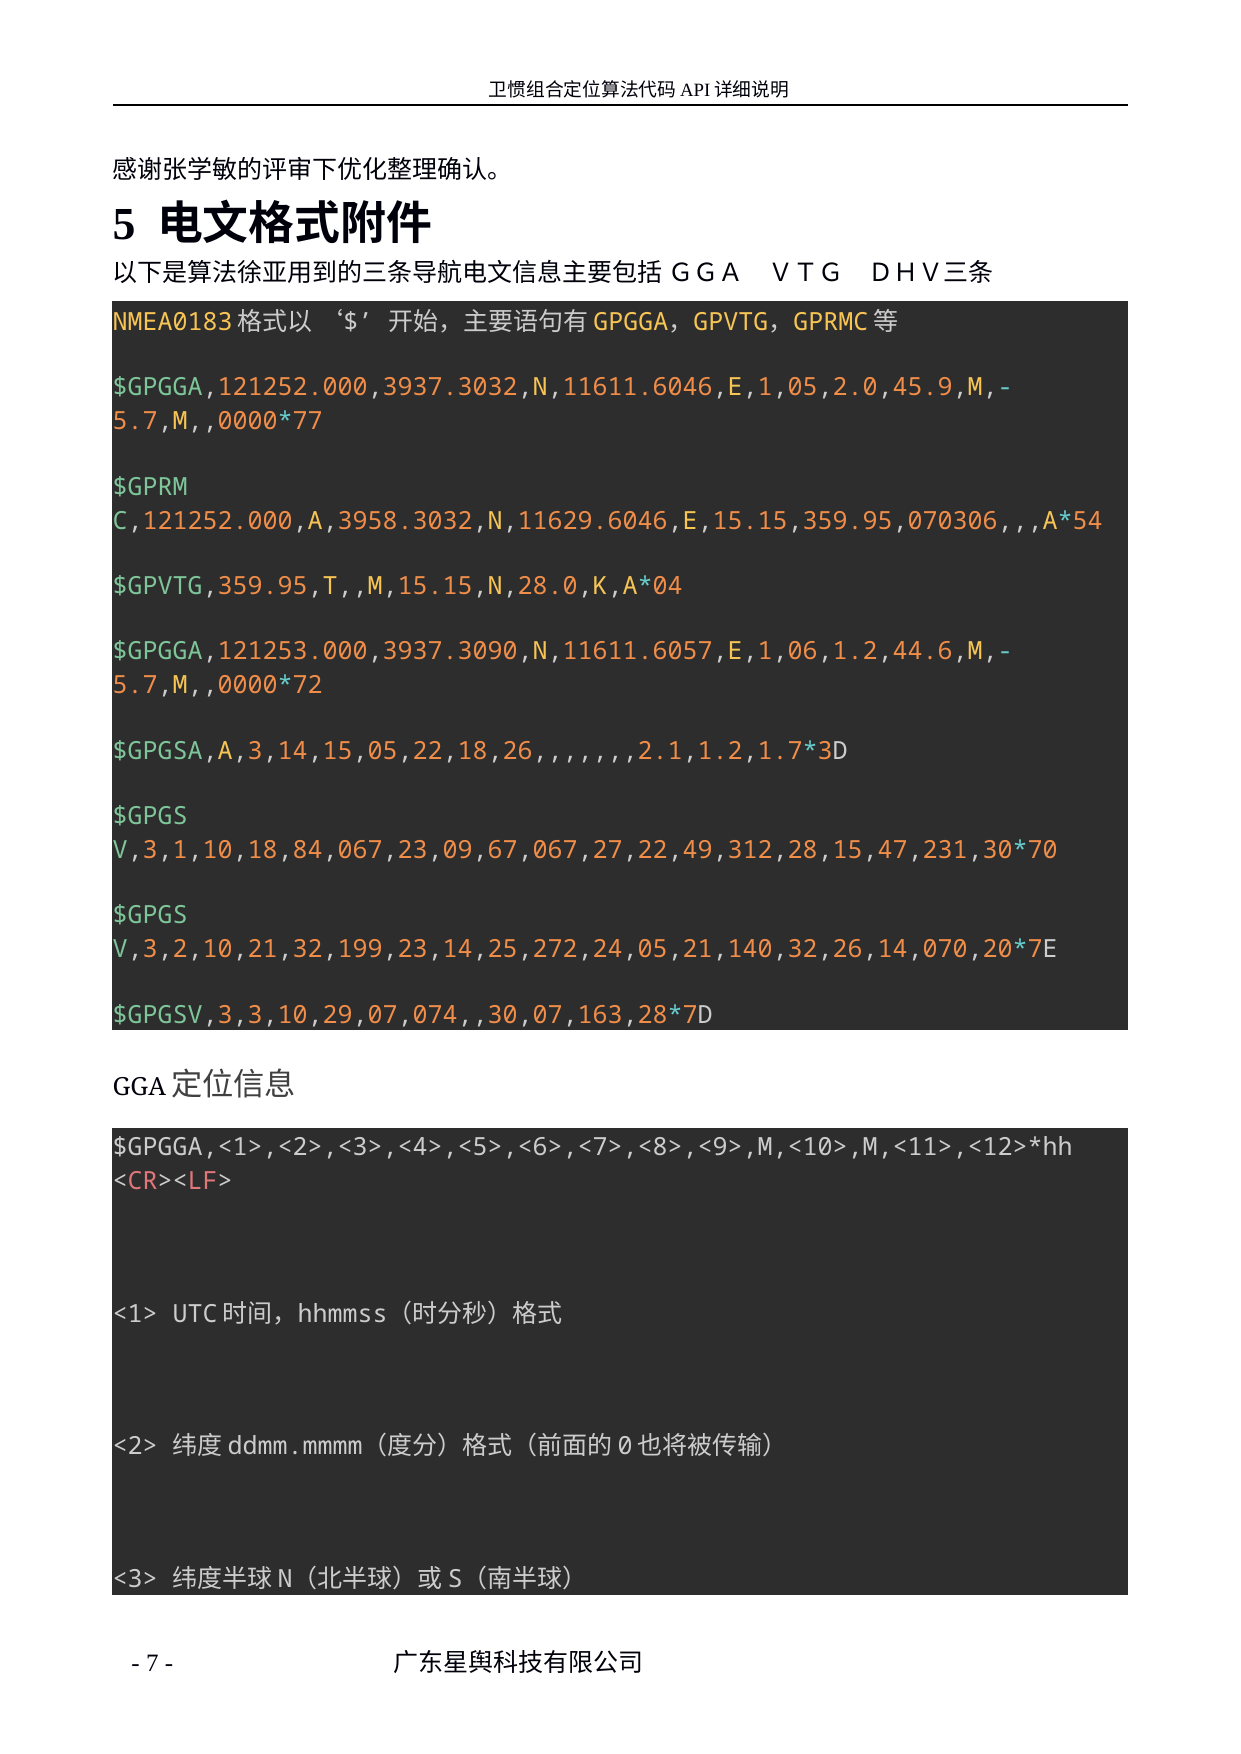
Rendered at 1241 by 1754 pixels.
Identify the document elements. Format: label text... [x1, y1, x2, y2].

text $GPVTG,359.95,T,,M,15.15,N,28.0,K,A*04 [112, 568, 1128, 602]
text <2> 纬度ddmm.mmmm（度分）格式（前面的0也将被传输） [112, 1426, 1128, 1462]
text 感谢张学敏的评审下优化整理确认。 [112, 150, 1128, 186]
text $GPGGA,<1>,<2>,<3>,<4>,<5>,<6>,<7>,<8>,<9>,M,<10>,M,<11>,<12>*hh<CR><LF> [112, 1128, 1128, 1196]
text $GPRMC,121252.000,A,3958.3032,N,11629.6046,E,15.15,359.95,070306,,,A*54 [112, 468, 1128, 536]
text <3> 纬度半球N（北半球）或S（南半球） [112, 1559, 1128, 1595]
subtitle 电文格式附件 [112, 186, 1128, 253]
text $GPGGA,121252.000,3937.3032,N,11611.6046,E,1,05,2.0,45.9,M,-5.7,M,,0000*77 [112, 369, 1128, 437]
text $GPGSA,A,3,14,15,05,22,18,26,,,,,,,2.1,1.2,1.7*3D [112, 732, 1128, 766]
text $GPGGA,121253.000,3937.3090,N,11611.6057,E,1,06,1.2,44.6,M,-5.7,M,,0000*72 [112, 633, 1128, 701]
text $GPGSV,3,1,10,18,84,067,23,09,67,067,27,22,49,312,28,15,47,231,30*70 [112, 798, 1128, 866]
subtitle GGA定位信息 [112, 1062, 1128, 1103]
text $GPGSV,3,2,10,21,32,199,23,14,25,272,24,05,21,140,32,26,14,070,20*7E [112, 897, 1128, 965]
text NMEA0183格式以 ‘$’ 开始，主要语句有GPGGA，GPVTG，GPRMC等 [112, 301, 1128, 338]
text 以下是算法徐亚用到的三条导航电文信息主要包括 ＧＧＡ ＶＴＧ ＤＨＶ三条 [112, 253, 1128, 289]
text <1> UTC时间，hhmmss（时分秒）格式 [112, 1293, 1128, 1329]
text $GPGSV,3,3,10,29,07,074,,30,07,163,28*7D [112, 996, 1128, 1030]
